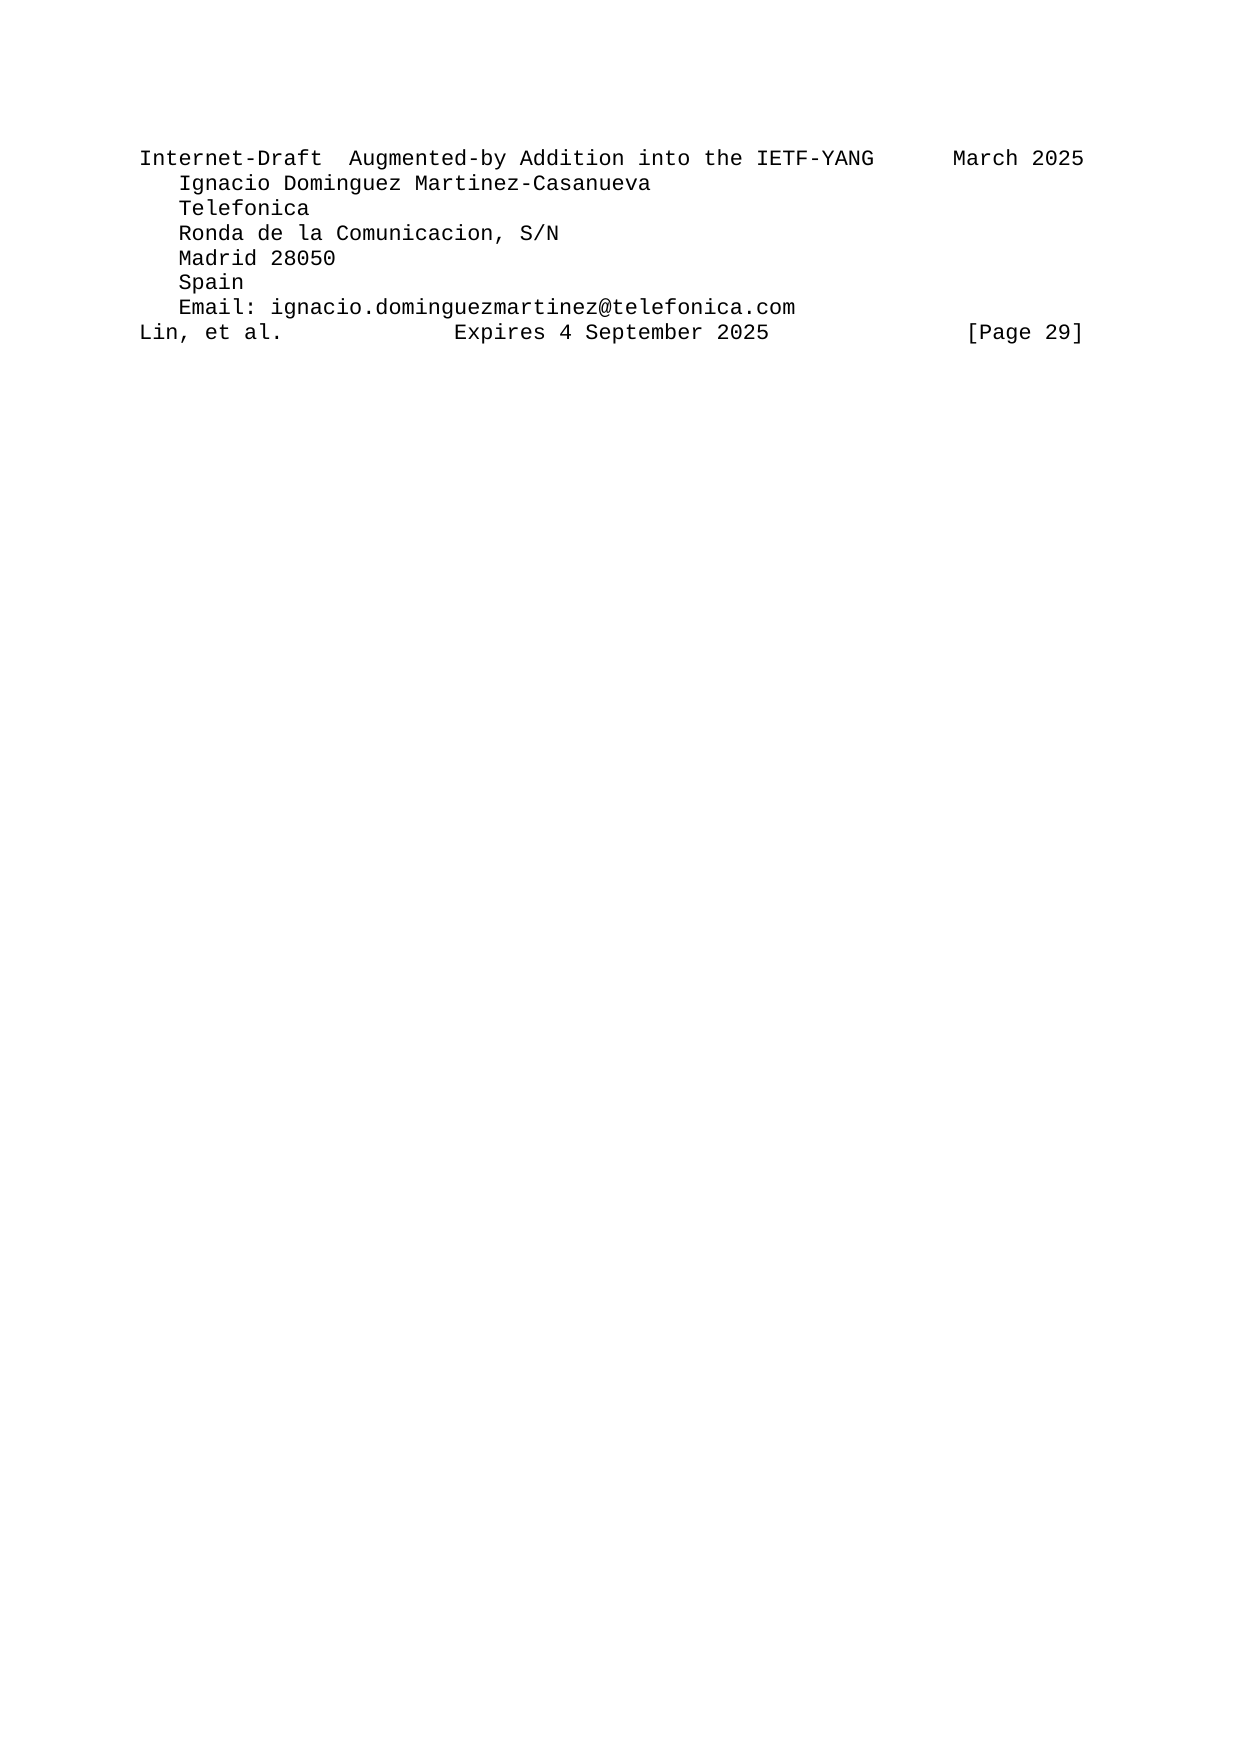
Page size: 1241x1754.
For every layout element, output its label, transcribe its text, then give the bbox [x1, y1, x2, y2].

text Internet-Draft Augmented-by Addition into the IETF-YANG March 2025 [139, 148, 1101, 172]
text Spain [139, 272, 1101, 296]
text Email: ignacio.dominguezmartinez@telefonica.com [139, 296, 1101, 321]
text Lin, et al. Expires 4 September 2025 [Page 29] [139, 321, 1101, 346]
text Ignacio Dominguez Martinez-Casanueva [139, 172, 1101, 197]
text Telefonica [139, 197, 1101, 222]
text Madrid 28050 [139, 247, 1101, 272]
text Ronda de la Comunicacion, S/N [139, 222, 1101, 247]
